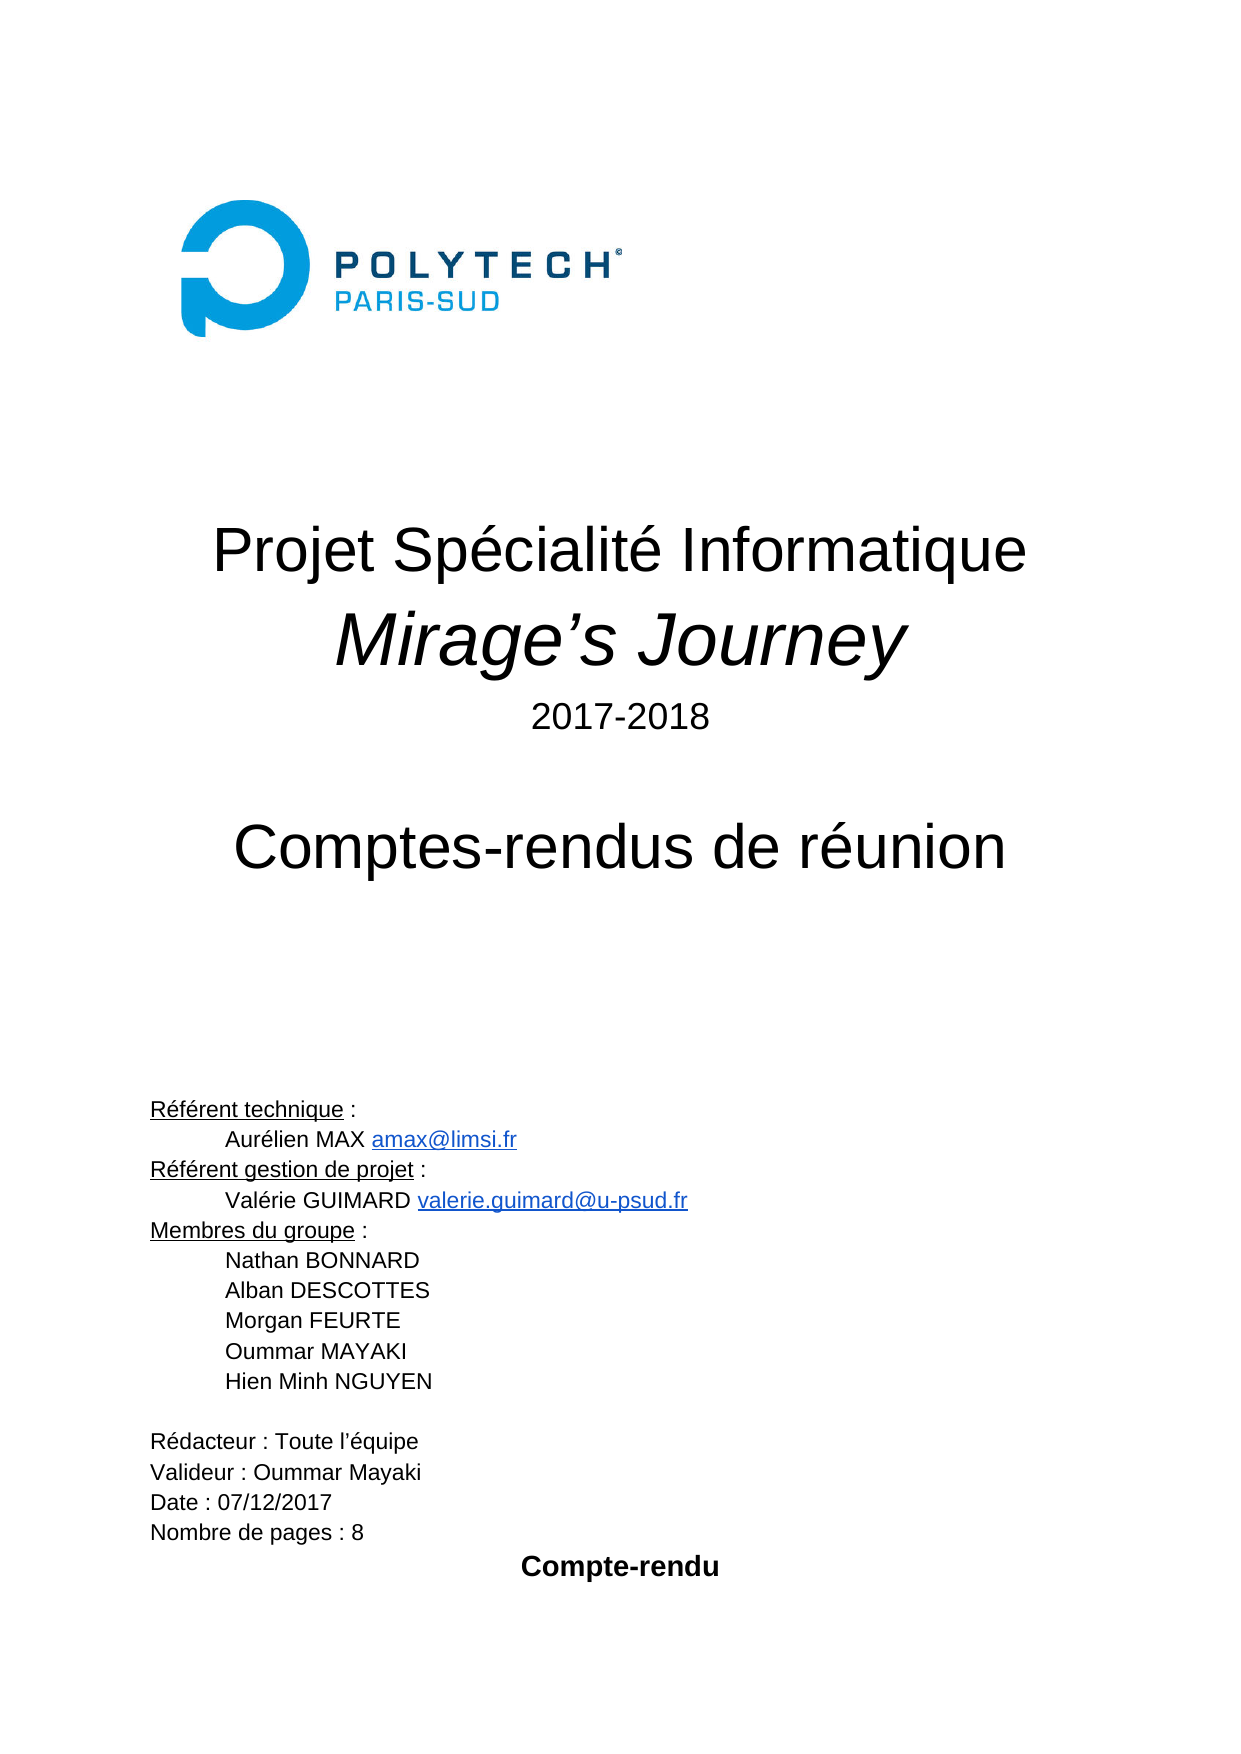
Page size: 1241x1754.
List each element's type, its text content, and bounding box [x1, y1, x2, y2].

text Alban DESCOTTES [150, 1277, 1090, 1303]
text Référent gestion de projet : [150, 1156, 1090, 1183]
text Morgan FEURTE [150, 1307, 1090, 1334]
text Nombre de pages : 8 [150, 1519, 1090, 1545]
picture [181, 226, 284, 304]
text Rédacteur : Toute l’équipe [150, 1428, 1090, 1454]
text Oummar MAYAKI [150, 1338, 1090, 1364]
text Projet Spécialité Informatique [150, 512, 1090, 584]
text 2017-2018 [150, 694, 1090, 737]
text Hien Minh NGUYEN [150, 1368, 1090, 1394]
text Comptes-rendus de réunion [150, 810, 1090, 882]
text Référent technique : [150, 1096, 1090, 1122]
text Mirage’s Journey [150, 595, 1090, 681]
text Compte-rendu [150, 1549, 1090, 1583]
text Valideur : Oummar Mayaki [150, 1458, 1090, 1485]
text Aurélien MAX amax@limsi.fr [150, 1126, 1090, 1152]
picture [181, 192, 622, 343]
text Membres du groupe : [150, 1217, 1090, 1243]
text Nathan BONNARD [150, 1247, 1090, 1273]
text Date : 07/12/2017 [150, 1489, 1090, 1515]
text Valérie GUIMARD valerie.guimard@u-psud.fr [150, 1187, 1090, 1213]
